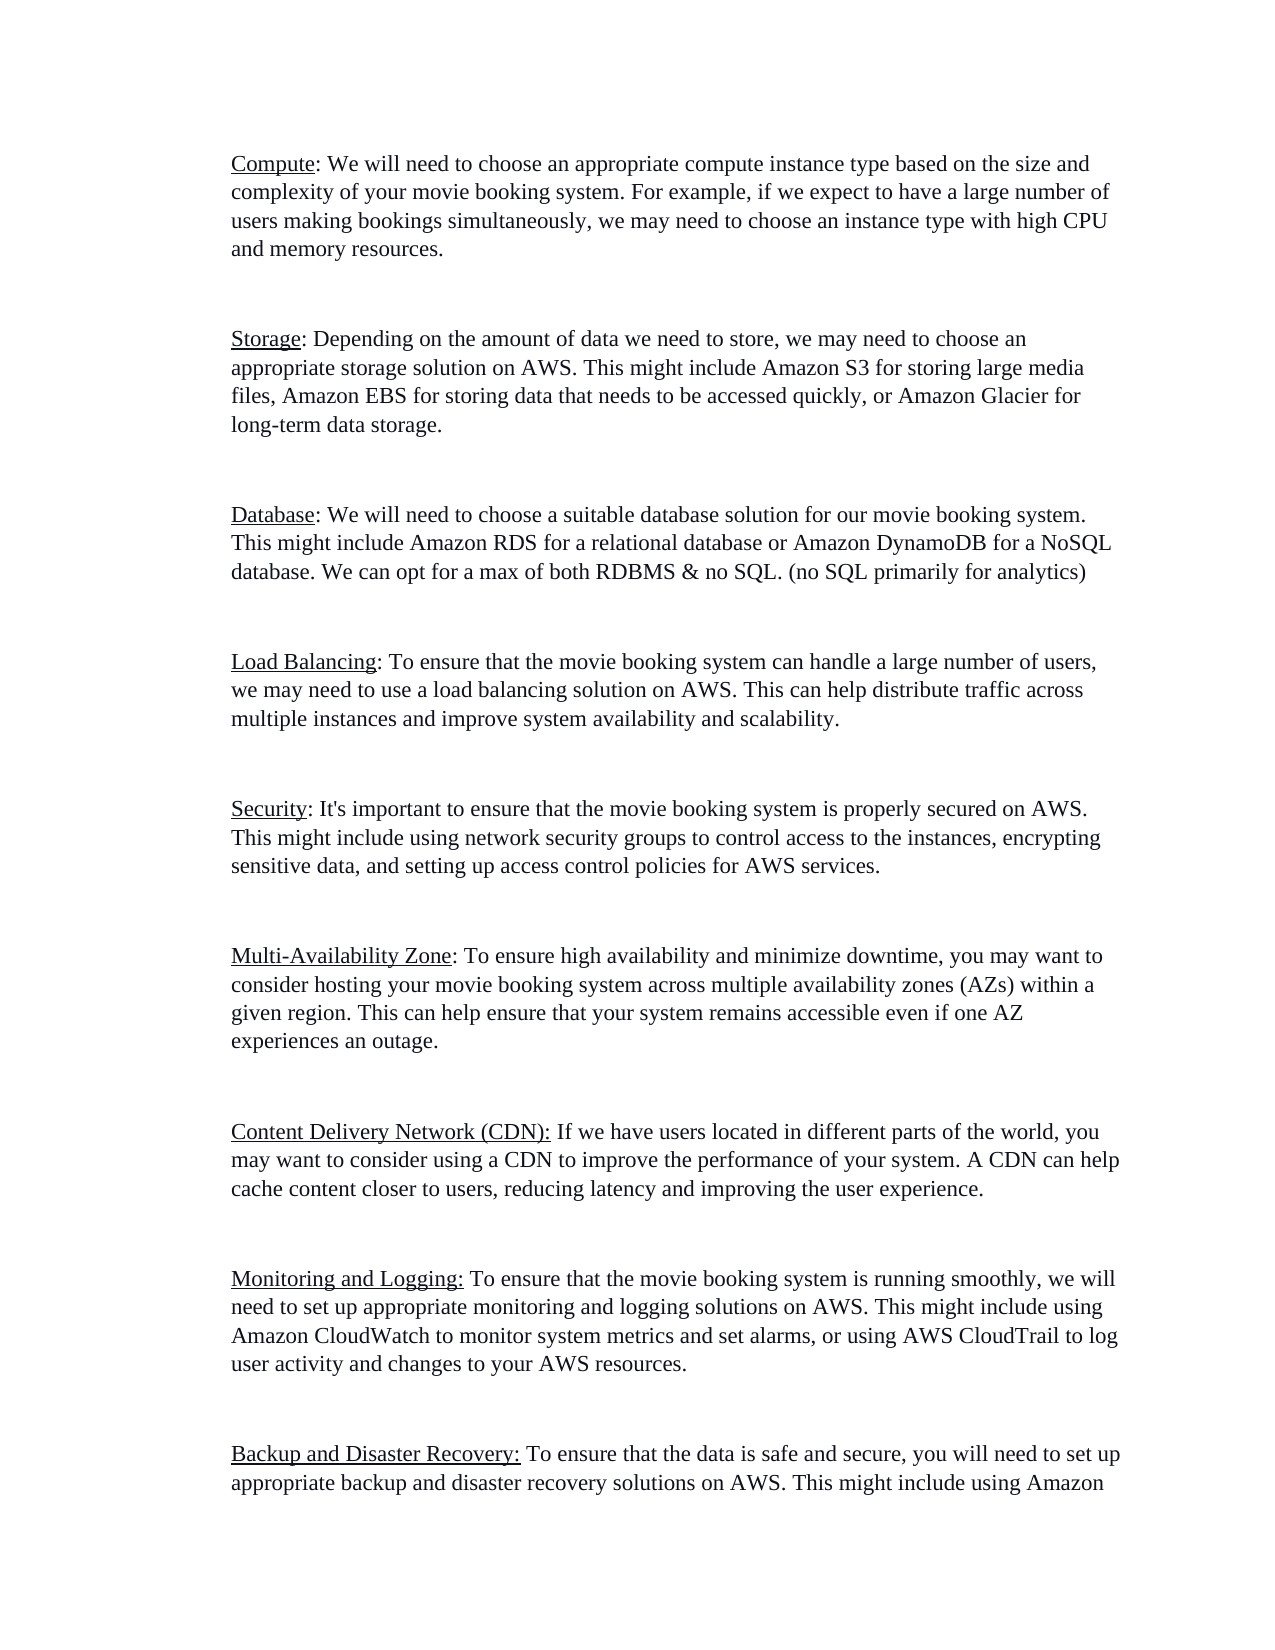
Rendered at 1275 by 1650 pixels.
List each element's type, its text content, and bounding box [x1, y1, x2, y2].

text Load Balancing: To ensure that the movie booking system can handle a large number of users, we may need to use a load balancing solution on AWS. This can help distribute traffic across multiple instances and improve system availability and scalability. [231, 648, 1125, 731]
text Monitoring and Logging: To ensure that the movie booking system is running smoothly, we will need to set up appropriate monitoring and logging solutions on AWS. This might include using Amazon CloudWatch to monitor system metrics and set alarms, or using AWS CloudTrail to log user activity and changes to your AWS resources. [231, 1265, 1125, 1377]
text Storage: Depending on the amount of data we need to store, we may need to choose an appropriate storage solution on AWS. This might include Amazon S3 for storing large media files, Amazon EBS for storing data that needs to be accessed quickly, or Amazon Glacier for long-term data storage. [231, 326, 1125, 437]
text Compute: We will need to choose an appropriate compute instance type based on the size and complexity of your movie booking system. For example, if we expect to have a large number of users making bookings simultaneously, we may need to choose an instance type with high CPU and memory resources. [231, 150, 1125, 262]
text Content Delivery Network (CDN): If we have users located in different parts of the world, you may want to consider using a CDN to improve the performance of your system. A CDN can help cache content closer to users, reducing latency and improving the user experience. [231, 1118, 1125, 1201]
text Database: We will need to choose a suitable database solution for our movie booking system. This might include Amazon RDS for a relational database or Amazon DynamoDB for a NoSQL database. We can opt for a max of both RDBMS & no SQL. (no SQL primarily for analytics) [231, 501, 1125, 584]
text Multi-Availability Zone: To ensure high availability and minimize downtime, you may want to consider hosting your movie booking system across multiple availability zones (AZs) within a given region. This can help ensure that your system remains accessible even if one AZ experiences an outage. [231, 942, 1125, 1054]
text Security: It's important to ensure that the movie booking system is properly secured on AWS. This might include using network security groups to control access to the instances, encrypting sensitive data, and setting up access control policies for AWS services. [231, 795, 1125, 878]
